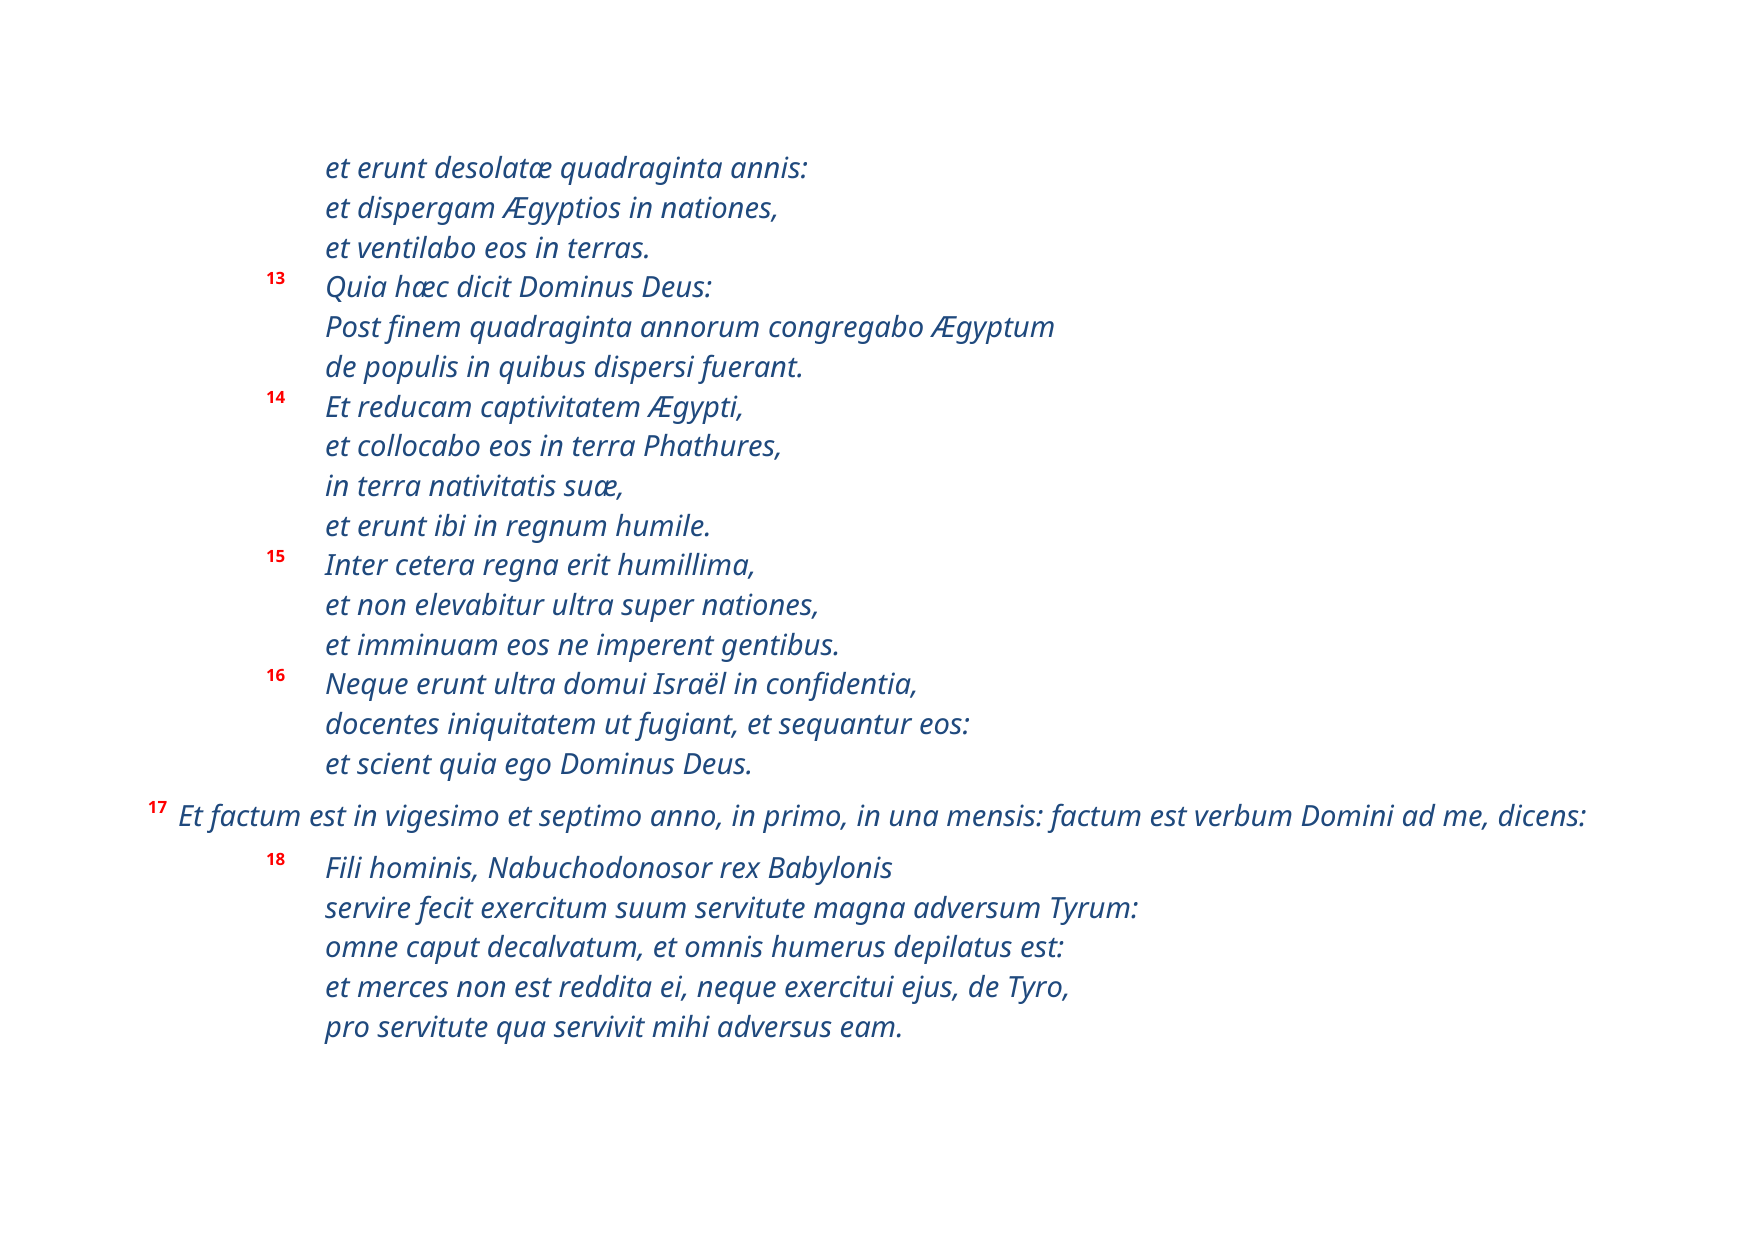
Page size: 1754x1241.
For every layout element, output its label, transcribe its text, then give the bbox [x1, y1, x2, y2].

text 18 Fili hominis, Nabuchodonosor rex Babylonis servire fecit exercitum suum servitute magna adversum Tyrum: omne caput decalvatum, et omnis humerus depilatus est: et merces non est reddita ei, neque exercitui ejus, de Tyro, pro servitute qua servivit mihi adversus eam. [266, 847, 1488, 1046]
text 16 Neque erunt ultra domui Israël in confidentia, docentes iniquitatem ut fugiant, et sequantur eos: et scient quia ego Dominus Deus. [266, 664, 1488, 783]
text 15 Inter cetera regna erit humillima, et non elevabitur ultra super nationes, et imminuam eos ne imperent gentibus. [266, 544, 1488, 664]
text 14 Et reducam captivitatem Ægypti, et collocabo eos in terra Phathures, in terra nativitatis suæ, et erunt ibi in regnum humile. [266, 386, 1488, 544]
text 13 Quia hæc dicit Dominus Deus: Post finem quadraginta annorum congregabo Ægyptum de populis in quibus dispersi fuerant. [266, 267, 1488, 386]
text 17 Et factum est in vigesimo et septimo anno, in primo, in una mensis: factum est verbum Domini ad me, dicens: [148, 795, 1606, 835]
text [266, 148, 1488, 267]
